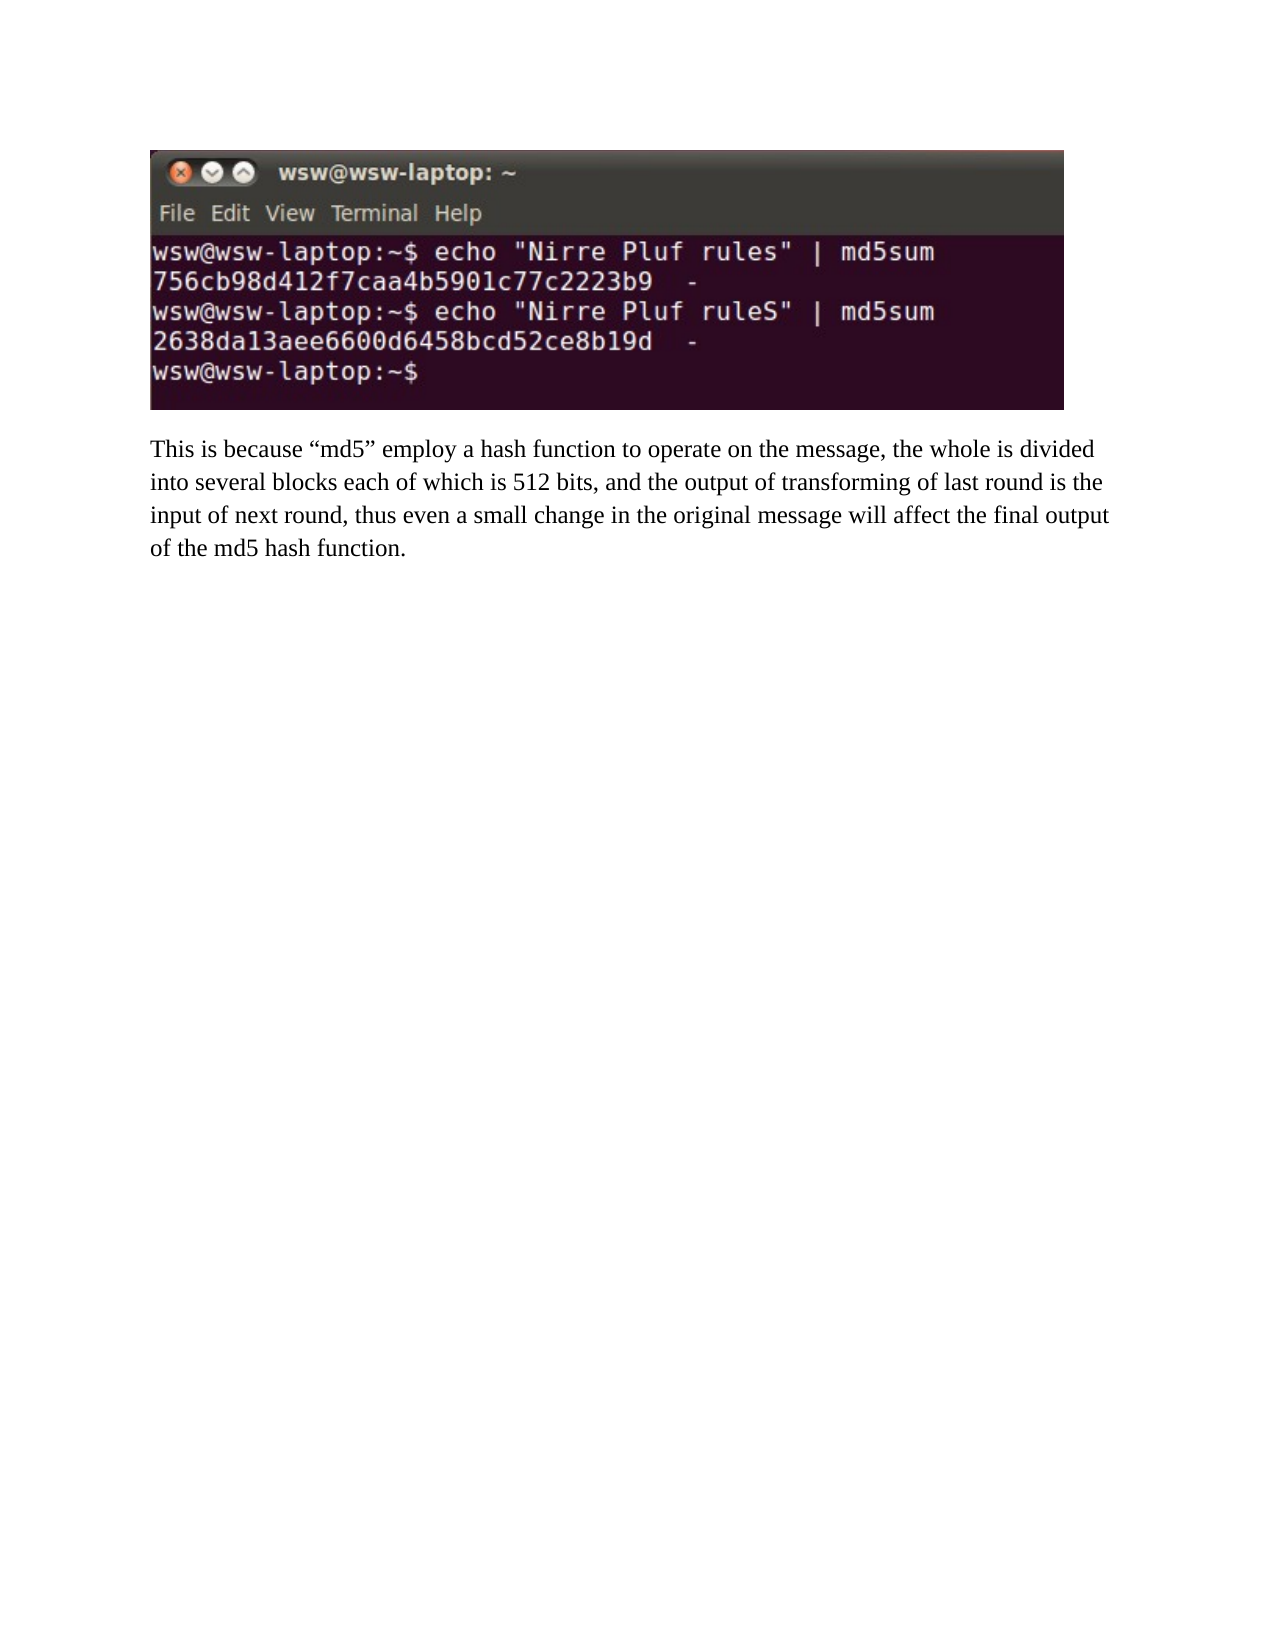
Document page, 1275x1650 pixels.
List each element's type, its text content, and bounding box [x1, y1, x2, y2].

picture [150, 150, 1064, 410]
text This is because “md5” employ a hash function to operate on the message, the whole is divided into several blocks each of which is 512 bits, and the output of transforming of last round is the input of next round, thus even a small change in the original message will affect the final output of the md5 hash function. [150, 434, 1125, 562]
